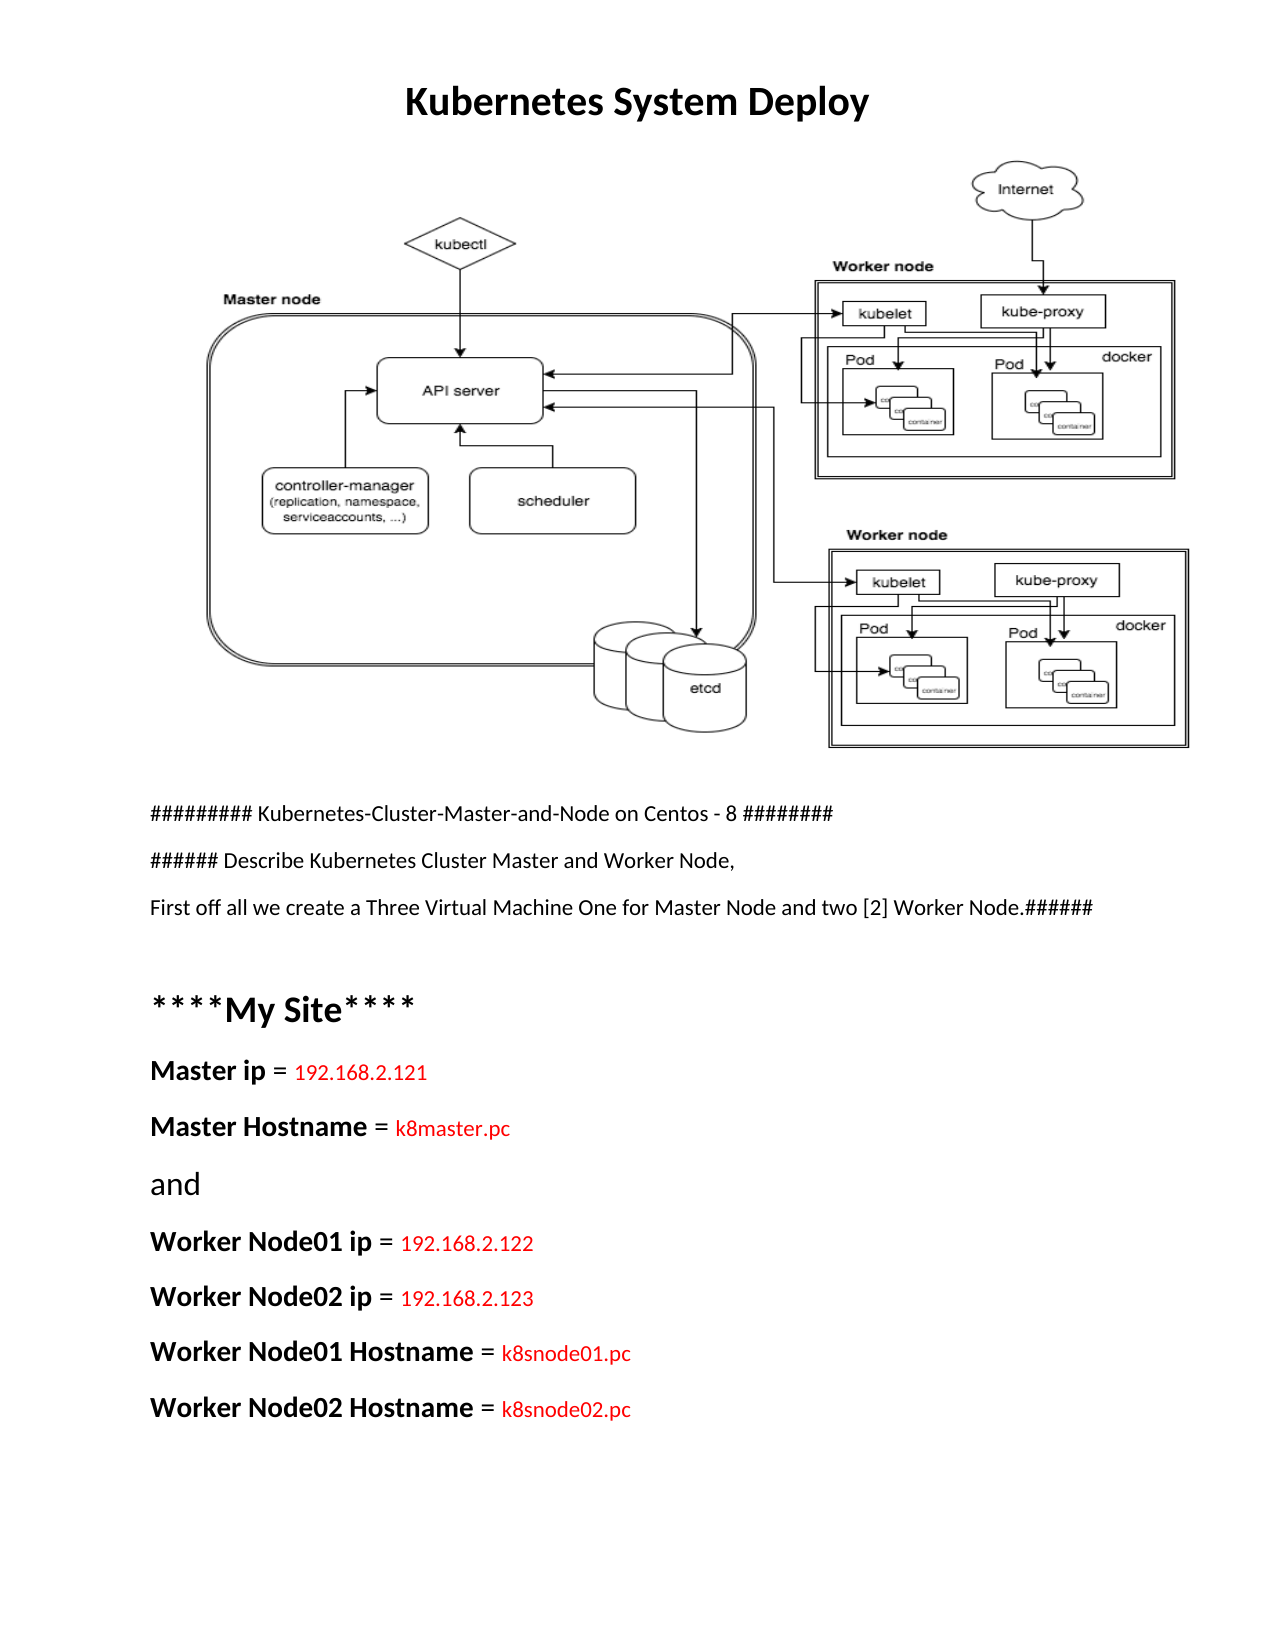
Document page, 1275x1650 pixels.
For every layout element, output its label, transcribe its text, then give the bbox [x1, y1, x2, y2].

text Worker Node01 ip = 192.168.2.122 [150, 1223, 1125, 1259]
text First off all we create a Three Virtual Machine One for Master Node and two [2] Worker Node.###### [150, 893, 1125, 921]
text ######### Kubernetes-Cluster-Master-and-Node on Centos - 8 ######## [150, 799, 1125, 827]
text Master ip = 192.168.2.121 [150, 1052, 1125, 1088]
text ###### Describe Kubernetes Cluster Master and Worker Node, [150, 846, 1125, 874]
picture [150, 150, 1246, 780]
text Worker Node02 ip = 192.168.2.123 [150, 1278, 1125, 1314]
text Worker Node02 Hostname = k8snode02.pc [150, 1389, 1125, 1424]
text Worker Node01 Hostname = k8snode01.pc [150, 1333, 1125, 1369]
text ****My Site**** [150, 986, 1125, 1032]
text Master Hostname = k8master.pc [150, 1108, 1125, 1143]
text and [150, 1163, 1125, 1203]
